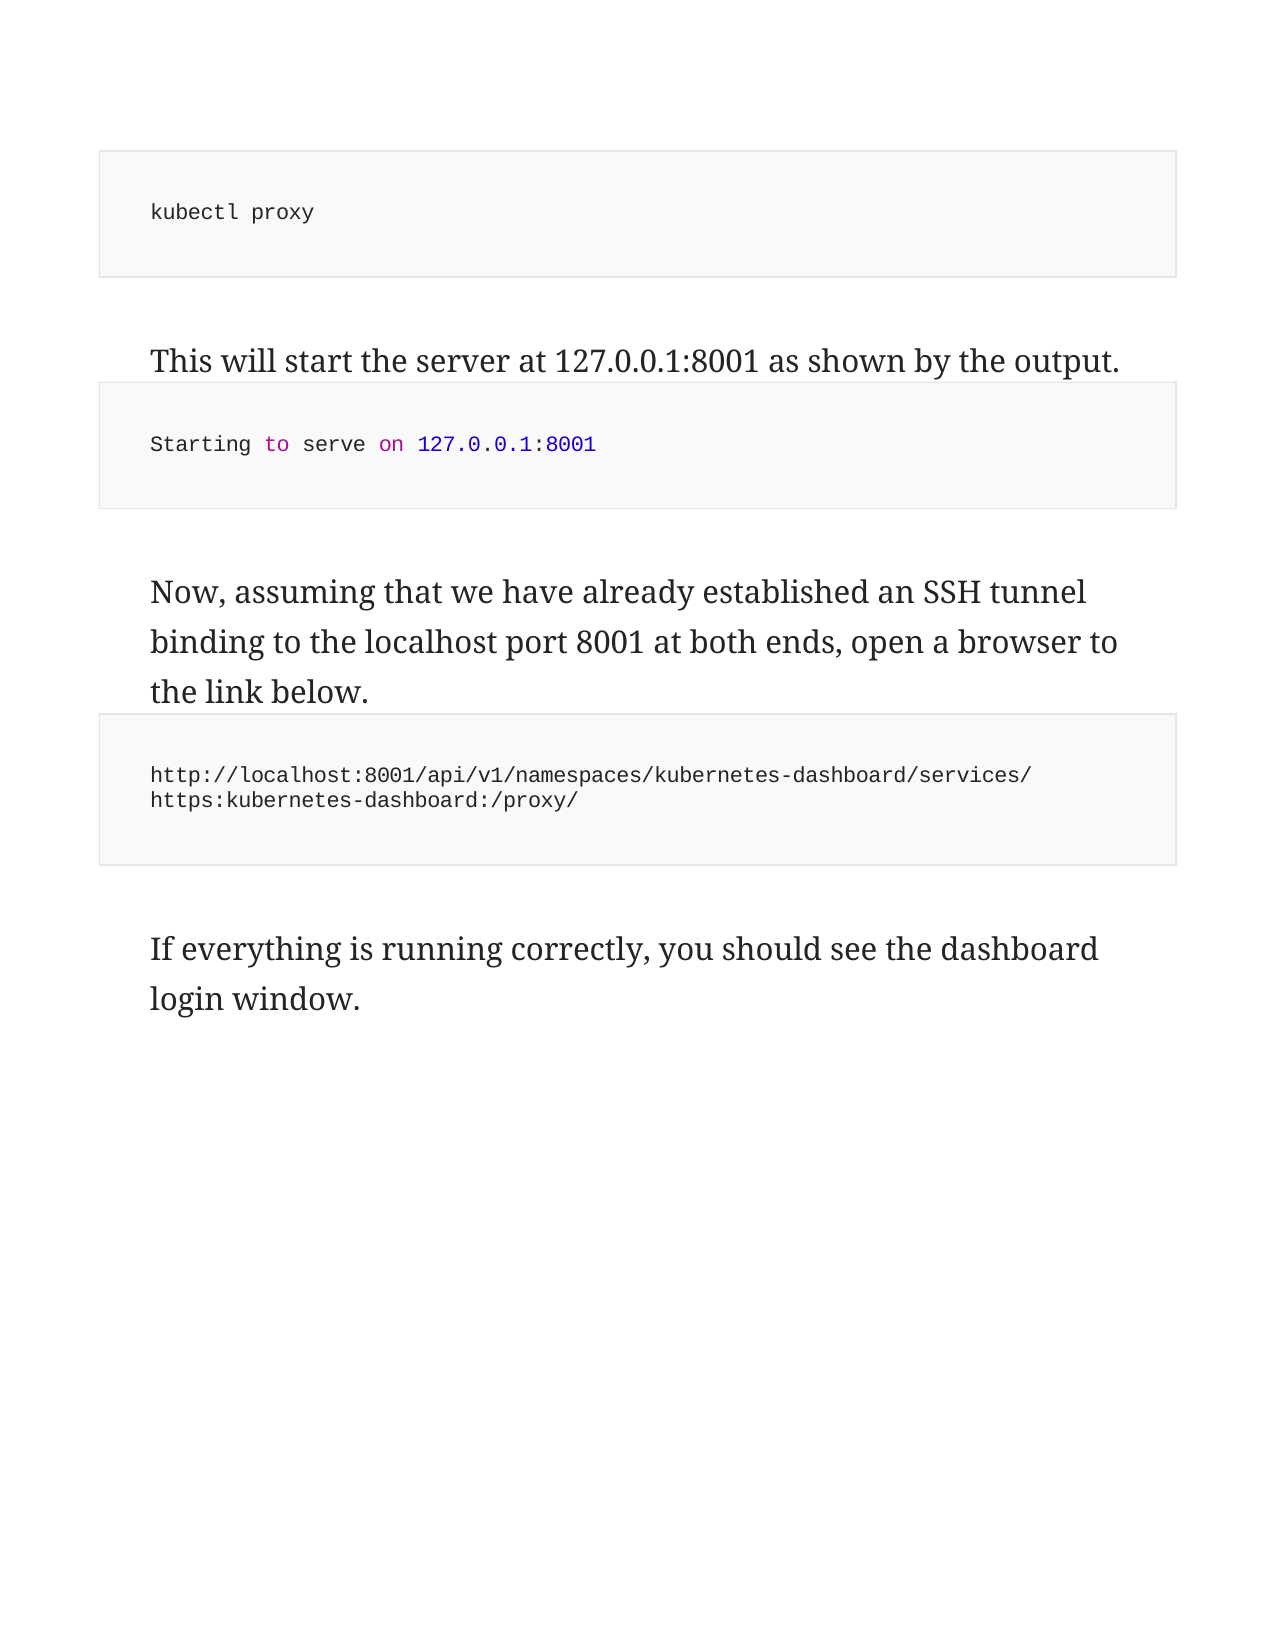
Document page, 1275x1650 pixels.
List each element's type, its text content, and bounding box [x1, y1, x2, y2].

text This will start the server at 127.0.0.1:8001 as shown by the output. [150, 331, 1125, 381]
text If everything is running correctly, you should see the dashboard login window. [150, 919, 1125, 1019]
text kubectl proxy [100, 152, 1175, 276]
text Starting to serve on 127.0.0.1:8001 [100, 383, 1175, 508]
text http://localhost:8001/api/v1/namespaces/kubernetes-dashboard/services/https:kubernetes-dashboard:/proxy/ [100, 715, 1175, 864]
text Now, assuming that we have already established an SSH tunnel binding to the localhost port 8001 at both ends, open a browser to the link below. [150, 563, 1125, 713]
